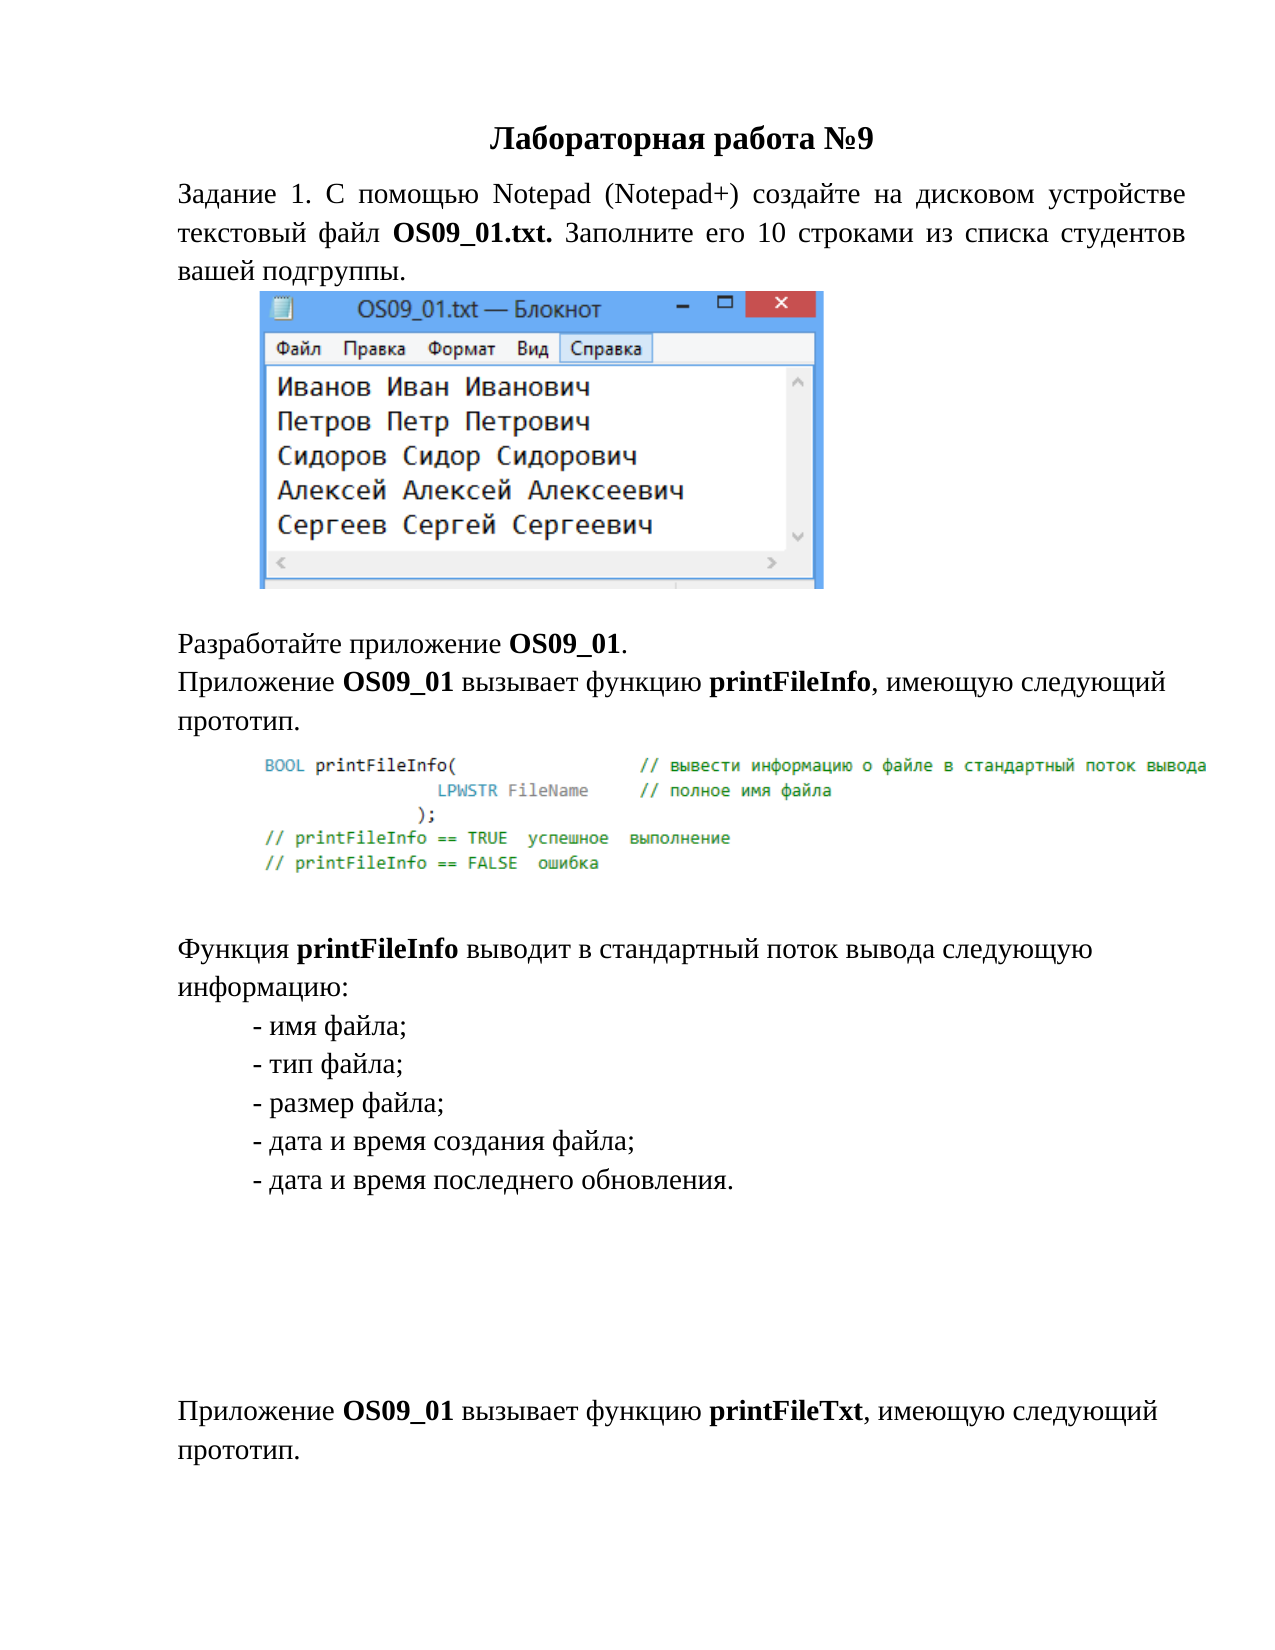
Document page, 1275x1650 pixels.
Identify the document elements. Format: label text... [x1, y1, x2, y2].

list - тип файла; [252, 1046, 1186, 1080]
list Функция printFileInfo выводит в стандартный поток вывода следующую информацию: [177, 931, 1186, 1003]
list - имя файла; [252, 1008, 1186, 1041]
text Лабораторная работа №9 [177, 118, 1186, 156]
picture [259, 291, 824, 589]
list Приложение OS09_01 вызывает функцию printFileInfo, имеющую следующий прототип. [177, 664, 1186, 736]
list - размер файла; [252, 1085, 1186, 1118]
list Приложение OS09_01 вызывает функцию printFileTxt, имеющую следующий прототип. [177, 1393, 1186, 1465]
list Разработайте приложение OS09_01. [177, 626, 1186, 659]
list - дата и время создания файла; [252, 1123, 1186, 1157]
list Задание 1. С помощью Notepad (Notepad+) создайте на дисковом устройстве текстовый файл OS09_01.txt. Заполните его 10 строками из списка студентов вашей подгруппы. [177, 176, 1186, 287]
list - дата и время последнего обновления. [252, 1162, 1186, 1196]
